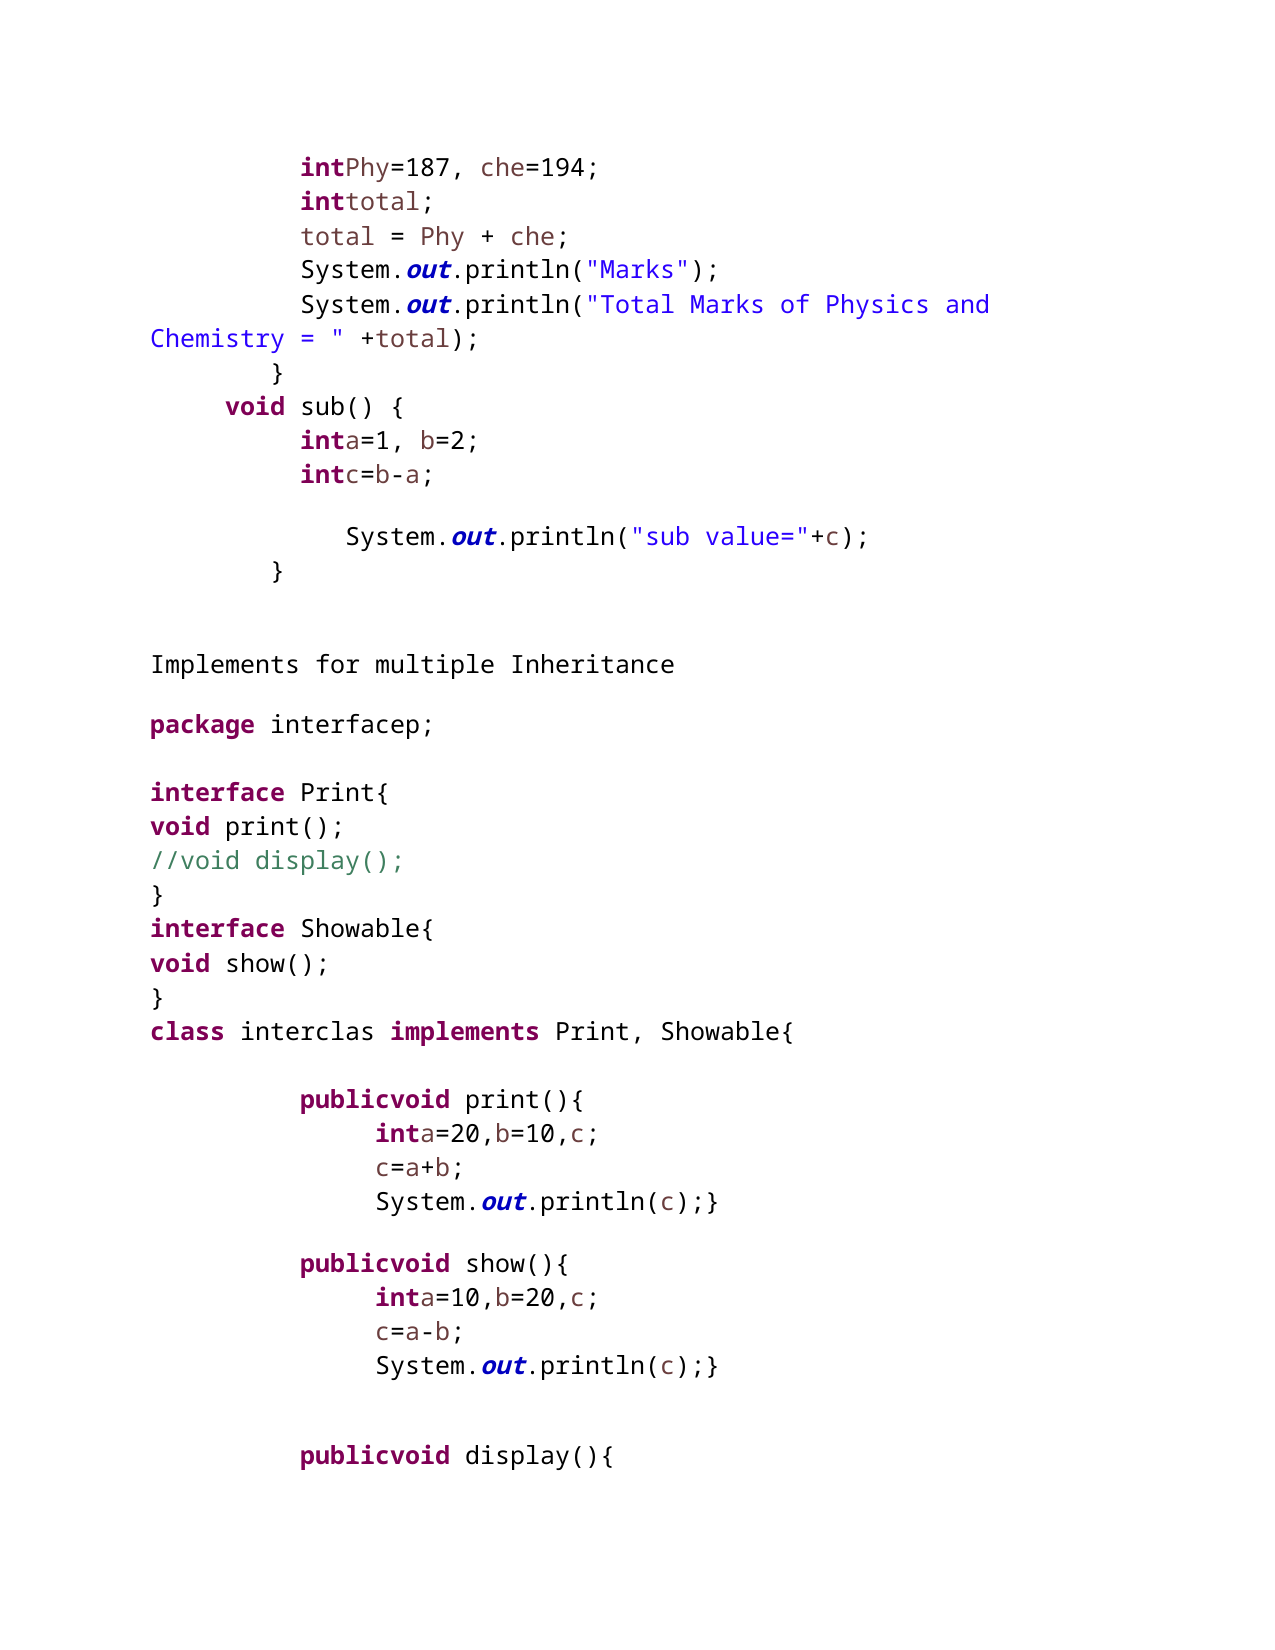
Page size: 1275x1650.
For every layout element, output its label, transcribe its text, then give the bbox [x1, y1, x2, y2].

text System.out.println("sub value="+c); [150, 519, 1125, 553]
text inta=20,b=10,c; [150, 1116, 1125, 1149]
text interface Print{ [150, 775, 1125, 809]
text inttotal; [150, 184, 1125, 218]
text total = Phy + che; [150, 218, 1125, 252]
text System.out.println("Total Marks of Physics and Chemistry = " +total); [150, 286, 1125, 354]
text //void display(); [150, 843, 1125, 877]
text } [150, 553, 1125, 587]
text System.out.println(c);} [150, 1348, 1125, 1382]
text publicvoid display(){ [150, 1438, 1125, 1472]
text Implements for multiple Inheritance [150, 647, 1125, 681]
text } [150, 979, 1125, 1013]
text inta=1, b=2; [150, 422, 1125, 457]
text c=a-b; [150, 1314, 1125, 1348]
text void print(); [150, 809, 1125, 843]
text void show(); [150, 945, 1125, 979]
text publicvoid show(){ [150, 1246, 1125, 1280]
text c=a+b; [150, 1149, 1125, 1184]
text System.out.println(c);} [150, 1184, 1125, 1218]
text intPhy=187, che=194; [150, 150, 1125, 184]
text publicvoid print(){ [150, 1081, 1125, 1116]
text interface Showable{ [150, 911, 1125, 945]
text intc=b-a; [150, 457, 1125, 491]
text class interclas implements Print, Showable{ [150, 1013, 1125, 1047]
text package interfacep; [150, 707, 1125, 741]
text System.out.println("Marks"); [150, 252, 1125, 286]
text inta=10,b=20,c; [150, 1280, 1125, 1314]
text } [150, 877, 1125, 911]
text void sub() { [150, 388, 1125, 422]
text } [150, 354, 1125, 388]
